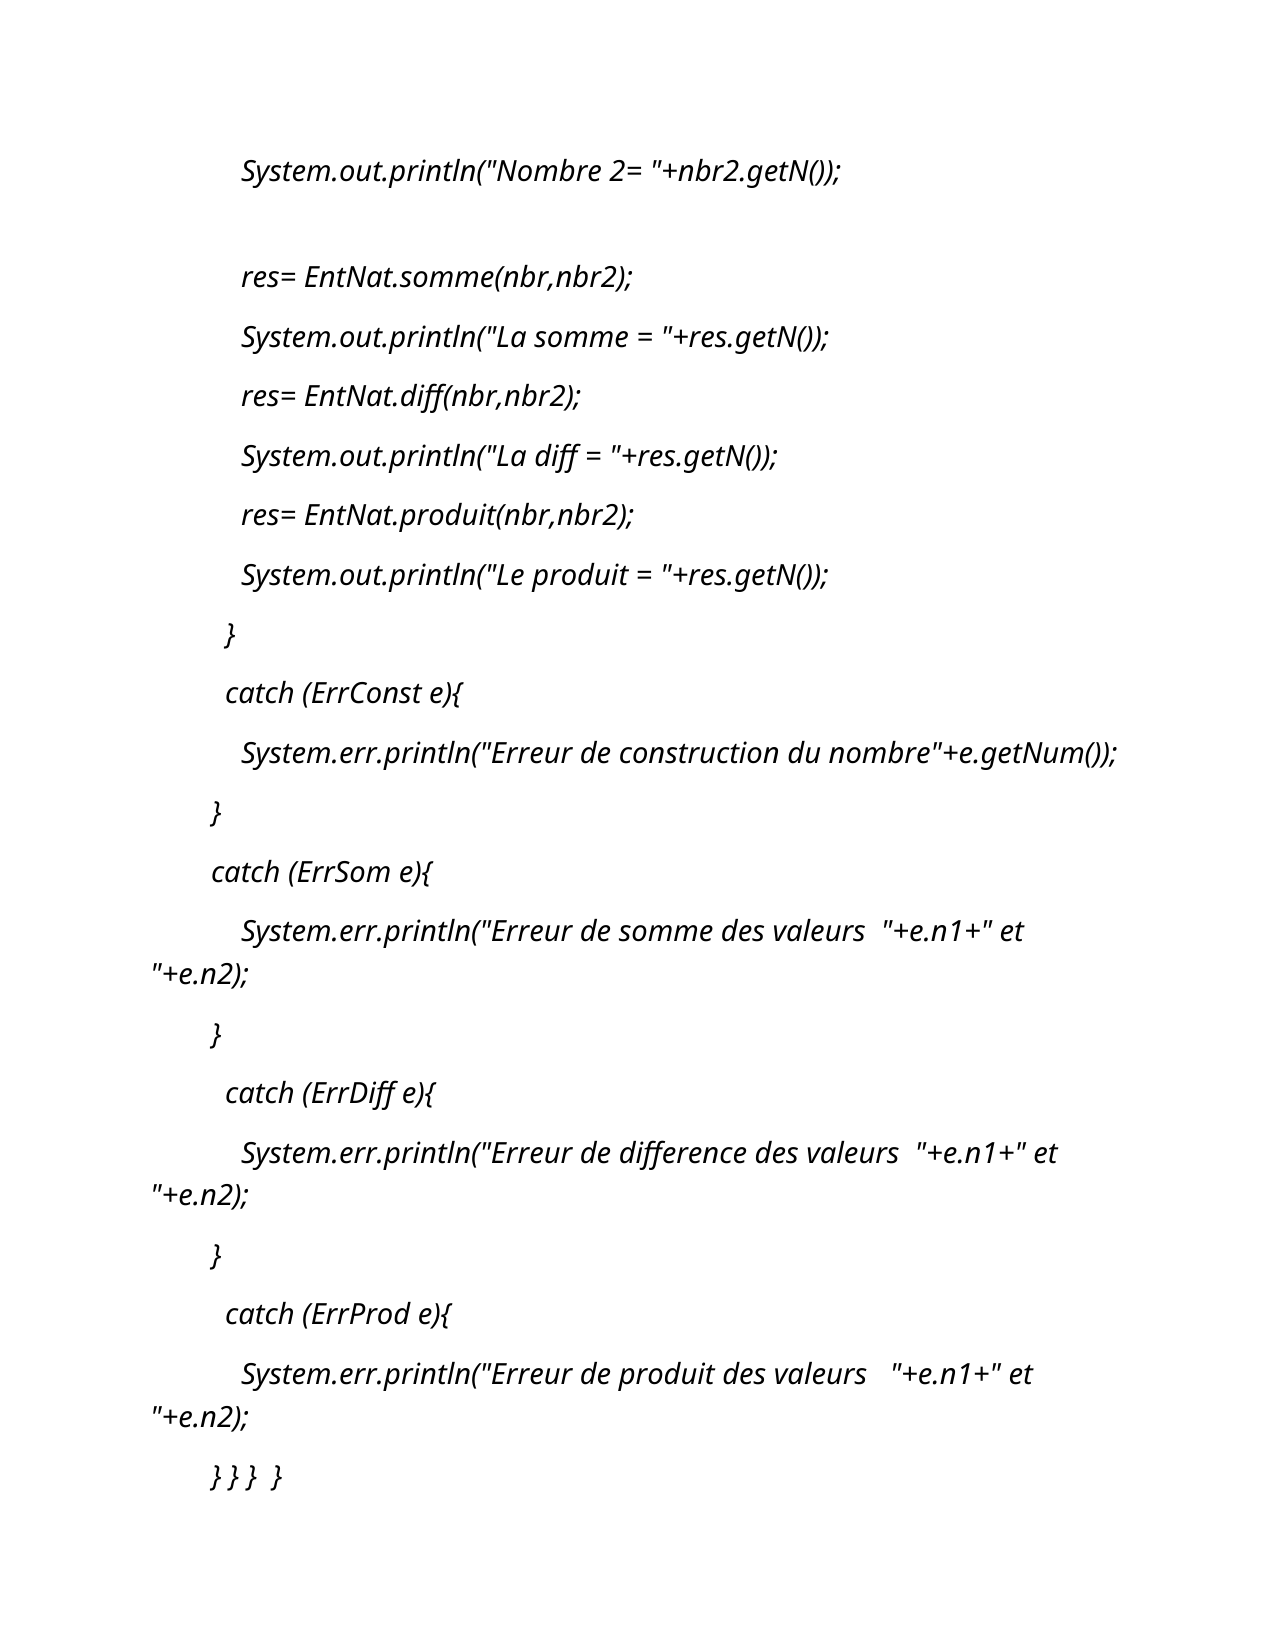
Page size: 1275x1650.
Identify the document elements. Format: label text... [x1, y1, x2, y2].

text } [150, 792, 1125, 831]
text System.err.println("Erreur de difference des valeurs "+e.n1+" et "+e.n2); [150, 1132, 1125, 1214]
text res= EntNat.somme(nbr,nbr2); [150, 256, 1125, 296]
text System.err.println("Erreur de somme des valeurs "+e.n1+" et "+e.n2); [150, 911, 1125, 993]
text } [150, 1013, 1125, 1053]
text catch (ErrProd e){ [150, 1294, 1125, 1333]
text } } } } [150, 1455, 1125, 1495]
text System.err.println("Erreur de produit des valeurs "+e.n1+" et "+e.n2); [150, 1353, 1125, 1436]
text res= EntNat.diff(nbr,nbr2); [150, 375, 1125, 415]
text } [150, 1234, 1125, 1274]
text System.out.println("Le produit = "+res.getN()); [150, 554, 1125, 593]
text System.out.println("La somme = "+res.getN()); [150, 316, 1125, 356]
text catch (ErrConst e){ [150, 673, 1125, 712]
text catch (ErrSom e){ [150, 851, 1125, 891]
text } [150, 613, 1125, 653]
text System.out.println("La diff = "+res.getN()); [150, 435, 1125, 474]
text System.err.println("Erreur de construction du nombre"+e.getNum()); [150, 732, 1125, 772]
text catch (ErrDiff e){ [150, 1072, 1125, 1112]
text System.out.println("Nombre 2= "+nbr2.getN()); [150, 150, 1125, 190]
text res= EntNat.produit(nbr,nbr2); [150, 494, 1125, 534]
